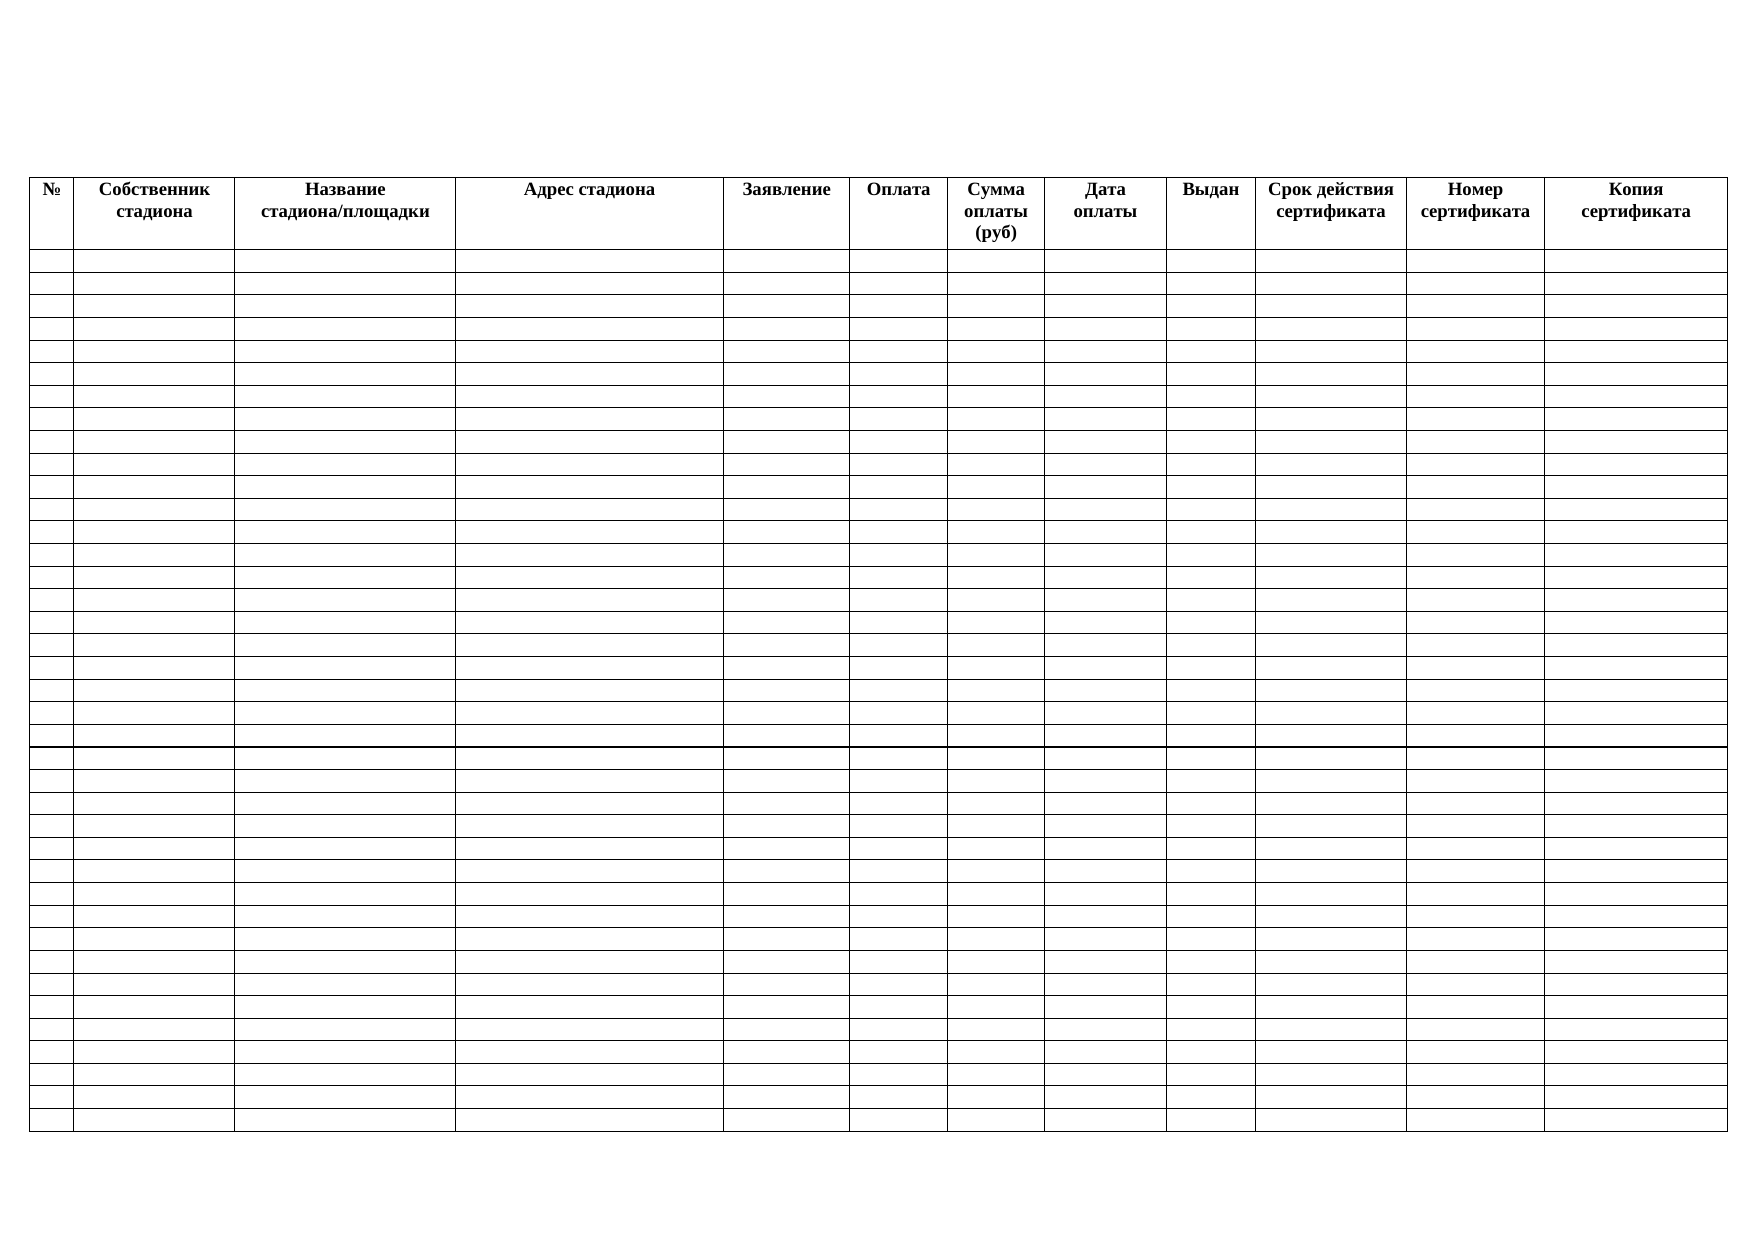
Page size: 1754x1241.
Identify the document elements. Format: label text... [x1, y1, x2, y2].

table_cell [1545, 657, 1727, 678]
table_cell [456, 906, 723, 927]
table_cell [30, 544, 73, 566]
table_cell [724, 860, 849, 882]
table_cell [1407, 702, 1544, 724]
table_cell [948, 386, 1044, 407]
table_cell [1167, 250, 1255, 272]
table_cell [850, 634, 947, 656]
table_cell [724, 793, 849, 814]
table_cell [850, 702, 947, 724]
table_cell [30, 748, 73, 769]
table_cell [1407, 657, 1544, 678]
table_cell [456, 996, 723, 1018]
table_cell [1045, 295, 1166, 317]
table_cell [1545, 544, 1727, 566]
table_cell [1545, 1019, 1727, 1040]
table_cell [456, 431, 723, 452]
table_cell [1045, 521, 1166, 543]
table_cell [456, 499, 723, 520]
table_cell [1545, 725, 1727, 746]
table_cell [724, 680, 849, 701]
table_cell [74, 657, 234, 678]
table_cell [1407, 363, 1544, 385]
table_cell [456, 1086, 723, 1108]
table_cell [30, 363, 73, 385]
table_cell [724, 612, 849, 633]
table_cell [30, 589, 73, 611]
table_cell [724, 634, 849, 656]
table_cell [1545, 1109, 1727, 1131]
table_cell [456, 770, 723, 792]
table_cell [948, 838, 1044, 859]
table_cell [1045, 793, 1166, 814]
table_cell [1545, 951, 1727, 972]
table_cell [30, 951, 73, 972]
table_cell [1167, 589, 1255, 611]
table_cell [1407, 1109, 1544, 1131]
table_cell [235, 589, 455, 611]
table_header Заявление [724, 178, 849, 249]
table_cell [948, 1064, 1044, 1085]
table_cell [30, 883, 73, 904]
table_cell [850, 431, 947, 452]
table_cell [235, 860, 455, 882]
table_cell [1407, 725, 1544, 746]
table_cell [724, 748, 849, 769]
table_cell [1167, 634, 1255, 656]
table_cell [850, 770, 947, 792]
table_cell [30, 250, 73, 272]
table_cell [1256, 454, 1406, 475]
table_cell [1545, 634, 1727, 656]
table_cell [1256, 386, 1406, 407]
table_cell [30, 702, 73, 724]
table_cell [74, 250, 234, 272]
table_cell [948, 657, 1044, 678]
table_cell [74, 815, 234, 837]
table_cell [74, 860, 234, 882]
table_cell [850, 499, 947, 520]
table_cell [850, 341, 947, 362]
table_cell [1407, 748, 1544, 769]
table_cell [1545, 589, 1727, 611]
table_cell [456, 567, 723, 588]
table_cell [1407, 1086, 1544, 1108]
table_cell [724, 499, 849, 520]
table_cell [1407, 454, 1544, 475]
table_cell [1167, 951, 1255, 972]
table_cell [1407, 431, 1544, 452]
table_cell [1045, 770, 1166, 792]
table_cell [1256, 815, 1406, 837]
table_cell [456, 295, 723, 317]
table_cell [235, 363, 455, 385]
table_cell [948, 906, 1044, 927]
table_cell [1256, 860, 1406, 882]
table_cell [456, 815, 723, 837]
table_cell [456, 476, 723, 498]
table_cell [948, 431, 1044, 452]
table_cell [74, 1019, 234, 1040]
table_cell [1167, 680, 1255, 701]
table_cell [74, 883, 234, 904]
table_cell [1256, 1109, 1406, 1131]
table_cell [235, 454, 455, 475]
table_cell [30, 1109, 73, 1131]
table_cell [1256, 883, 1406, 904]
table_cell [1256, 725, 1406, 746]
table_cell [850, 544, 947, 566]
table_cell [1407, 408, 1544, 430]
table_cell [235, 341, 455, 362]
table_cell [948, 454, 1044, 475]
table_cell [30, 680, 73, 701]
table_cell [724, 974, 849, 995]
table_cell [1407, 273, 1544, 294]
table_cell [235, 974, 455, 995]
table_cell [1167, 408, 1255, 430]
table_cell [1045, 1041, 1166, 1063]
table_cell [1167, 476, 1255, 498]
table_cell [235, 906, 455, 927]
table_cell [1545, 702, 1727, 724]
table_cell [1256, 680, 1406, 701]
table_cell [74, 521, 234, 543]
table_cell [1545, 567, 1727, 588]
table_cell [1045, 589, 1166, 611]
table_cell [1407, 250, 1544, 272]
table_cell [74, 295, 234, 317]
table_header Собственник стадиона [74, 178, 234, 249]
table_cell [724, 951, 849, 972]
table_cell [235, 815, 455, 837]
table_cell [30, 567, 73, 588]
table_cell [1167, 341, 1255, 362]
table_cell [74, 1109, 234, 1131]
table_cell [456, 341, 723, 362]
table_cell [1407, 996, 1544, 1018]
table_cell [456, 273, 723, 294]
table_cell [1167, 928, 1255, 950]
table_cell [1256, 702, 1406, 724]
table_header Выдан [1167, 178, 1255, 249]
table_cell [30, 295, 73, 317]
table_cell [1045, 1064, 1166, 1085]
table_cell [1256, 974, 1406, 995]
table_cell [1256, 770, 1406, 792]
table_cell [74, 341, 234, 362]
table_cell [235, 996, 455, 1018]
table_cell [724, 883, 849, 904]
table_cell [724, 341, 849, 362]
table_cell [850, 476, 947, 498]
table_cell [1545, 996, 1727, 1018]
table_cell [1256, 431, 1406, 452]
table_cell [1045, 250, 1166, 272]
table_cell [456, 1064, 723, 1085]
table_cell [948, 408, 1044, 430]
table_cell [1545, 363, 1727, 385]
table_cell [1545, 295, 1727, 317]
table_cell [456, 544, 723, 566]
table_cell [235, 838, 455, 859]
table_cell [724, 906, 849, 927]
table_cell [456, 589, 723, 611]
table_cell [1407, 951, 1544, 972]
table_cell [1545, 408, 1727, 430]
table_cell [30, 1086, 73, 1108]
table_cell [74, 702, 234, 724]
table_cell [235, 408, 455, 430]
table_cell [850, 860, 947, 882]
table_cell [1045, 928, 1166, 950]
table_header Копия сертификата [1545, 178, 1727, 249]
table_cell [1045, 860, 1166, 882]
table_cell [1045, 273, 1166, 294]
table_cell [1407, 838, 1544, 859]
table_cell [850, 408, 947, 430]
table_cell [850, 906, 947, 927]
table_cell [948, 589, 1044, 611]
table_cell [1256, 838, 1406, 859]
table_cell [1545, 883, 1727, 904]
table_cell [948, 341, 1044, 362]
table_cell [1256, 318, 1406, 339]
table_cell [235, 883, 455, 904]
table_cell [1045, 702, 1166, 724]
table_cell [74, 838, 234, 859]
table_cell [456, 318, 723, 339]
table_cell [30, 974, 73, 995]
table_cell [1256, 1064, 1406, 1085]
table_cell [1256, 521, 1406, 543]
table_cell [1407, 318, 1544, 339]
table_cell [30, 634, 73, 656]
table_cell [1045, 408, 1166, 430]
table_cell [1045, 996, 1166, 1018]
table_cell [948, 680, 1044, 701]
table_cell [948, 499, 1044, 520]
table_cell [850, 567, 947, 588]
table_cell [1167, 1086, 1255, 1108]
table_cell [1167, 295, 1255, 317]
table_cell [1545, 680, 1727, 701]
table_cell [1167, 725, 1255, 746]
table_cell [850, 951, 947, 972]
table_header Адрес стадиона [456, 178, 723, 249]
table_cell [30, 318, 73, 339]
table_cell [1045, 974, 1166, 995]
table_cell [1045, 363, 1166, 385]
table_cell [235, 318, 455, 339]
table_cell [1167, 793, 1255, 814]
table_cell [1045, 454, 1166, 475]
table_cell [724, 725, 849, 746]
table_cell [1545, 431, 1727, 452]
table_cell [1256, 295, 1406, 317]
table_cell [74, 273, 234, 294]
table_cell [235, 725, 455, 746]
table_cell [1256, 341, 1406, 362]
table_cell [235, 544, 455, 566]
table_cell [456, 838, 723, 859]
table_cell [948, 295, 1044, 317]
table_header Оплата [850, 178, 947, 249]
table_cell [948, 770, 1044, 792]
table_cell [1167, 431, 1255, 452]
table_cell [1045, 634, 1166, 656]
table_cell [74, 725, 234, 746]
table_cell [1407, 499, 1544, 520]
table_cell [850, 793, 947, 814]
table_cell [1407, 1064, 1544, 1085]
table_cell [235, 1041, 455, 1063]
table_cell [1545, 476, 1727, 498]
table_cell [74, 634, 234, 656]
table_cell [1256, 250, 1406, 272]
table_cell [456, 860, 723, 882]
table_cell [74, 408, 234, 430]
table_cell [1256, 657, 1406, 678]
table_cell [724, 431, 849, 452]
table_cell [1167, 974, 1255, 995]
table_cell [1045, 318, 1166, 339]
table_cell [850, 295, 947, 317]
table_cell [1545, 1041, 1727, 1063]
table_cell [850, 1019, 947, 1040]
table_cell [1407, 815, 1544, 837]
table_cell [74, 499, 234, 520]
table_cell [1256, 634, 1406, 656]
table_cell [74, 770, 234, 792]
table_cell [1167, 363, 1255, 385]
table_cell [235, 951, 455, 972]
table_cell [74, 567, 234, 588]
table_cell [948, 702, 1044, 724]
table_cell [235, 250, 455, 272]
table_cell [1167, 996, 1255, 1018]
table_cell [850, 657, 947, 678]
table_cell [1545, 906, 1727, 927]
table_cell [1545, 250, 1727, 272]
table_cell [850, 883, 947, 904]
table_cell [30, 612, 73, 633]
table_cell [724, 544, 849, 566]
table_cell [948, 928, 1044, 950]
table_cell [1167, 612, 1255, 633]
table_cell [1045, 431, 1166, 452]
table_cell [1545, 499, 1727, 520]
table_cell [74, 974, 234, 995]
table_cell [724, 996, 849, 1018]
table_cell [30, 928, 73, 950]
table_cell [1167, 521, 1255, 543]
table_cell [74, 951, 234, 972]
table_cell [948, 1086, 1044, 1108]
table_cell [456, 1109, 723, 1131]
table_cell [850, 363, 947, 385]
table_cell [235, 770, 455, 792]
table_cell [1167, 1019, 1255, 1040]
table_cell [850, 521, 947, 543]
table_cell [30, 521, 73, 543]
table_cell [1545, 521, 1727, 543]
table_cell [1407, 1041, 1544, 1063]
table_cell [850, 996, 947, 1018]
table_cell [235, 657, 455, 678]
table_cell [456, 386, 723, 407]
table_cell [1256, 476, 1406, 498]
table_cell [1545, 793, 1727, 814]
table_cell [30, 1041, 73, 1063]
table_cell [30, 1019, 73, 1040]
table_cell [948, 996, 1044, 1018]
table_cell [74, 431, 234, 452]
table_cell [1167, 273, 1255, 294]
table_cell [948, 974, 1044, 995]
table_cell [850, 1041, 947, 1063]
table_cell [1256, 499, 1406, 520]
table_cell [1256, 793, 1406, 814]
table_cell [1256, 1086, 1406, 1108]
table_cell [724, 1109, 849, 1131]
table_cell [724, 567, 849, 588]
table_cell [1407, 906, 1544, 927]
table_cell [850, 318, 947, 339]
table_cell [30, 476, 73, 498]
table_cell [1407, 521, 1544, 543]
table_cell [1167, 454, 1255, 475]
table_cell [1045, 1109, 1166, 1131]
table_cell [1167, 544, 1255, 566]
table_cell [948, 250, 1044, 272]
table_cell [948, 951, 1044, 972]
table_cell [948, 1019, 1044, 1040]
table_cell [235, 499, 455, 520]
table_cell [235, 476, 455, 498]
table_cell [456, 725, 723, 746]
table_cell [1407, 476, 1544, 498]
table_cell [30, 454, 73, 475]
table_cell [235, 1109, 455, 1131]
table_cell [1167, 1064, 1255, 1085]
table_cell [235, 386, 455, 407]
table_cell [235, 1064, 455, 1085]
table_cell [235, 928, 455, 950]
table_cell [1545, 612, 1727, 633]
table_cell [850, 974, 947, 995]
table_cell [1407, 544, 1544, 566]
table_cell [724, 1041, 849, 1063]
table_cell [30, 770, 73, 792]
table_cell [1545, 748, 1727, 769]
table_cell [1256, 567, 1406, 588]
table_cell [1407, 1019, 1544, 1040]
table_cell [1545, 770, 1727, 792]
table_cell [74, 906, 234, 927]
table_cell [1045, 725, 1166, 746]
table_cell [74, 1086, 234, 1108]
table_cell [1167, 1041, 1255, 1063]
table_cell [1256, 363, 1406, 385]
table_header Сумма оплаты (руб) [948, 178, 1044, 249]
table_header Номер сертификата [1407, 178, 1544, 249]
table_cell [850, 838, 947, 859]
table_cell [850, 589, 947, 611]
table_cell [724, 1064, 849, 1085]
table_cell [74, 996, 234, 1018]
table_cell [850, 454, 947, 475]
table_cell [456, 612, 723, 633]
table_cell [1256, 612, 1406, 633]
table_cell [1045, 567, 1166, 588]
table_cell [30, 906, 73, 927]
table_cell [1167, 906, 1255, 927]
table_cell [456, 883, 723, 904]
table_cell [724, 250, 849, 272]
table_cell [948, 1041, 1044, 1063]
table_cell [1545, 838, 1727, 859]
table_cell [1045, 341, 1166, 362]
table_cell [724, 838, 849, 859]
table_cell [1407, 295, 1544, 317]
table_cell [30, 815, 73, 837]
table_cell [74, 589, 234, 611]
table_cell [1045, 883, 1166, 904]
table_cell [235, 567, 455, 588]
table_cell [724, 589, 849, 611]
table_cell [74, 363, 234, 385]
table_cell [456, 951, 723, 972]
table_header № [30, 178, 73, 249]
table_cell [74, 1041, 234, 1063]
table_cell [1167, 499, 1255, 520]
table_cell [74, 1064, 234, 1085]
table_cell [1545, 454, 1727, 475]
table_cell [850, 1086, 947, 1108]
table_cell [30, 431, 73, 452]
table_cell [235, 793, 455, 814]
table_cell [1256, 996, 1406, 1018]
table_cell [1045, 951, 1166, 972]
table_cell [74, 680, 234, 701]
table_cell [456, 634, 723, 656]
table_cell [1045, 612, 1166, 633]
table_cell [724, 273, 849, 294]
table_cell [1256, 273, 1406, 294]
table_cell [1407, 680, 1544, 701]
table_cell [456, 793, 723, 814]
table_cell [1045, 657, 1166, 678]
table_cell [30, 725, 73, 746]
table_cell [456, 454, 723, 475]
table_cell [1545, 1064, 1727, 1085]
table_cell [948, 544, 1044, 566]
table_cell [850, 250, 947, 272]
table_cell [235, 295, 455, 317]
table_cell [1545, 273, 1727, 294]
table_cell [456, 702, 723, 724]
table_cell [456, 680, 723, 701]
table_cell [724, 702, 849, 724]
table_cell [948, 860, 1044, 882]
table_cell [948, 318, 1044, 339]
table_cell [1545, 974, 1727, 995]
table_cell [948, 793, 1044, 814]
table_cell [456, 250, 723, 272]
table_cell [850, 1064, 947, 1085]
table_cell [724, 521, 849, 543]
table_cell [1256, 589, 1406, 611]
table_cell [1167, 860, 1255, 882]
table_cell [235, 1086, 455, 1108]
table_cell [1256, 1041, 1406, 1063]
table_cell [30, 657, 73, 678]
table_cell [30, 996, 73, 1018]
table_cell [456, 521, 723, 543]
table_cell [1256, 951, 1406, 972]
table_cell [1545, 928, 1727, 950]
table_cell [1167, 567, 1255, 588]
table_cell [235, 634, 455, 656]
table_cell [850, 928, 947, 950]
table_cell [1407, 860, 1544, 882]
table_cell [74, 793, 234, 814]
table_cell [948, 634, 1044, 656]
table_cell [1545, 815, 1727, 837]
table_cell [74, 928, 234, 950]
table_cell [724, 386, 849, 407]
table_cell [948, 748, 1044, 769]
table_cell [1045, 680, 1166, 701]
table_cell [74, 544, 234, 566]
table_cell [850, 612, 947, 633]
table_cell [724, 1019, 849, 1040]
table_cell [74, 386, 234, 407]
table_cell [1407, 589, 1544, 611]
table_cell [948, 476, 1044, 498]
table_cell [1045, 748, 1166, 769]
table_cell [1167, 318, 1255, 339]
table_cell [1045, 1086, 1166, 1108]
table_cell [724, 295, 849, 317]
table_cell [1256, 906, 1406, 927]
table_cell [1045, 906, 1166, 927]
table_cell [1545, 318, 1727, 339]
table_cell [1167, 386, 1255, 407]
table_cell [1407, 634, 1544, 656]
table_cell [1045, 544, 1166, 566]
table_cell [235, 748, 455, 769]
table_cell [1045, 815, 1166, 837]
table_cell [1167, 702, 1255, 724]
table_cell [235, 273, 455, 294]
table_cell [1407, 341, 1544, 362]
table_cell [724, 318, 849, 339]
table_cell [235, 521, 455, 543]
table_cell [948, 1109, 1044, 1131]
table_cell [1256, 408, 1406, 430]
table_cell [724, 454, 849, 475]
table_cell [850, 1109, 947, 1131]
table_cell [850, 725, 947, 746]
table_header Дата оплаты [1045, 178, 1166, 249]
table_cell [235, 431, 455, 452]
table_cell [724, 815, 849, 837]
table_cell [30, 499, 73, 520]
table_cell [74, 748, 234, 769]
table_cell [1407, 770, 1544, 792]
table_cell [948, 883, 1044, 904]
table_cell [30, 341, 73, 362]
table_cell [724, 363, 849, 385]
table_cell [1407, 883, 1544, 904]
table_cell [1167, 1109, 1255, 1131]
table_cell [30, 273, 73, 294]
table_cell [1167, 883, 1255, 904]
table_cell [948, 363, 1044, 385]
table_cell [1167, 815, 1255, 837]
table_cell [948, 725, 1044, 746]
table_cell [1407, 567, 1544, 588]
table_cell [456, 657, 723, 678]
table_cell [1256, 544, 1406, 566]
table_cell [724, 770, 849, 792]
table_cell [1045, 499, 1166, 520]
table_cell [850, 680, 947, 701]
table_cell [1167, 748, 1255, 769]
table_cell [1167, 770, 1255, 792]
table_cell [1045, 476, 1166, 498]
table_cell [235, 702, 455, 724]
table_cell [724, 476, 849, 498]
table_cell [724, 928, 849, 950]
table_cell [1256, 1019, 1406, 1040]
table_cell [456, 748, 723, 769]
table_cell [456, 363, 723, 385]
table_cell [1407, 928, 1544, 950]
table_cell [74, 476, 234, 498]
table_cell [1407, 974, 1544, 995]
table_cell [30, 793, 73, 814]
table_cell [850, 386, 947, 407]
table_cell [948, 273, 1044, 294]
table_cell [1167, 657, 1255, 678]
table_cell [1167, 838, 1255, 859]
table_cell [1407, 612, 1544, 633]
table_cell [850, 815, 947, 837]
table_cell [74, 454, 234, 475]
table_cell [30, 838, 73, 859]
table_cell [850, 748, 947, 769]
table_cell [74, 318, 234, 339]
table_cell [1545, 386, 1727, 407]
table_cell [456, 408, 723, 430]
table_header Срок действия сертификата [1256, 178, 1406, 249]
table_cell [724, 1086, 849, 1108]
table_cell [456, 928, 723, 950]
table_cell [724, 657, 849, 678]
table_cell [1407, 793, 1544, 814]
table_cell [30, 1064, 73, 1085]
table_cell [30, 386, 73, 407]
table_cell [30, 408, 73, 430]
table_cell [850, 273, 947, 294]
table_cell [948, 521, 1044, 543]
table_cell [235, 1019, 455, 1040]
table_cell [1545, 341, 1727, 362]
table_cell [456, 1019, 723, 1040]
table_cell [456, 974, 723, 995]
table_cell [235, 680, 455, 701]
table_cell [1407, 386, 1544, 407]
table_cell [1545, 860, 1727, 882]
table_cell [1045, 838, 1166, 859]
table_cell [948, 567, 1044, 588]
table_cell [948, 815, 1044, 837]
table_cell [1045, 386, 1166, 407]
table_cell [1045, 1019, 1166, 1040]
table_cell [724, 408, 849, 430]
table_cell [1256, 928, 1406, 950]
table_cell [1545, 1086, 1727, 1108]
table_cell [948, 612, 1044, 633]
table_header Название стадиона/площадки [235, 178, 455, 249]
table_cell [74, 612, 234, 633]
table_cell [456, 1041, 723, 1063]
table_cell [1256, 748, 1406, 769]
table_cell [30, 860, 73, 882]
table_cell [235, 612, 455, 633]
